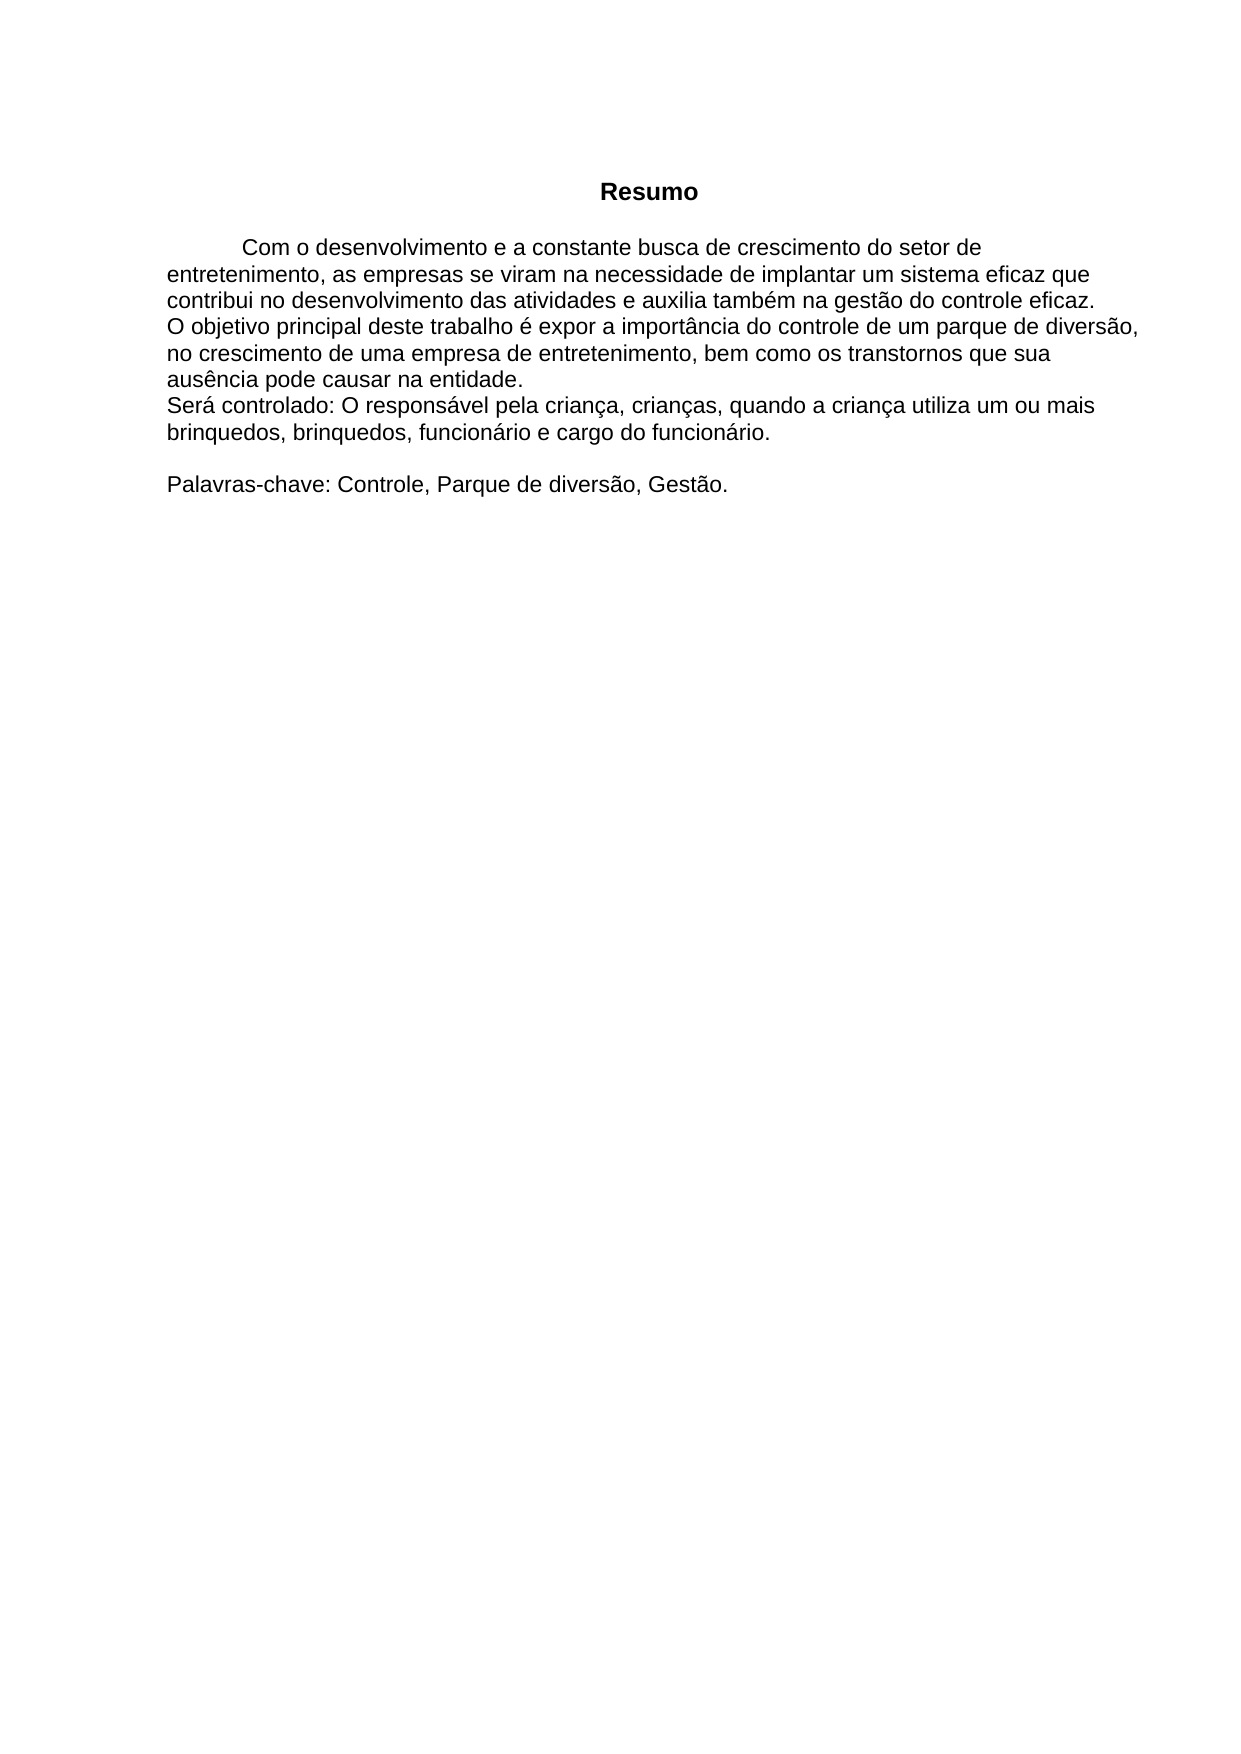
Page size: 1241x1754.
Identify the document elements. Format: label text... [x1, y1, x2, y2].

text Palavras-chave: Controle, Parque de diversão, Gestão. [167, 471, 1146, 498]
text O objetivo principal deste trabalho é expor a importância do controle de um parque de diversão, no crescimento de uma empresa de entretenimento, bem como os transtornos que sua ausência pode causar na entidade. [167, 313, 1146, 392]
text Com o desenvolvimento e a constante busca de crescimento do setor de entretenimento, as empresas se viram na necessidade de implantar um sistema eficaz que contribui no desenvolvimento das atividades e auxilia também na gestão do controle eficaz. [167, 234, 1146, 313]
subtitle Resumo [491, 177, 808, 206]
text Será controlado: O responsável pela criança, crianças, quando a criança utiliza um ou mais brinquedos, brinquedos, funcionário e cargo do funcionário. [167, 392, 1146, 445]
